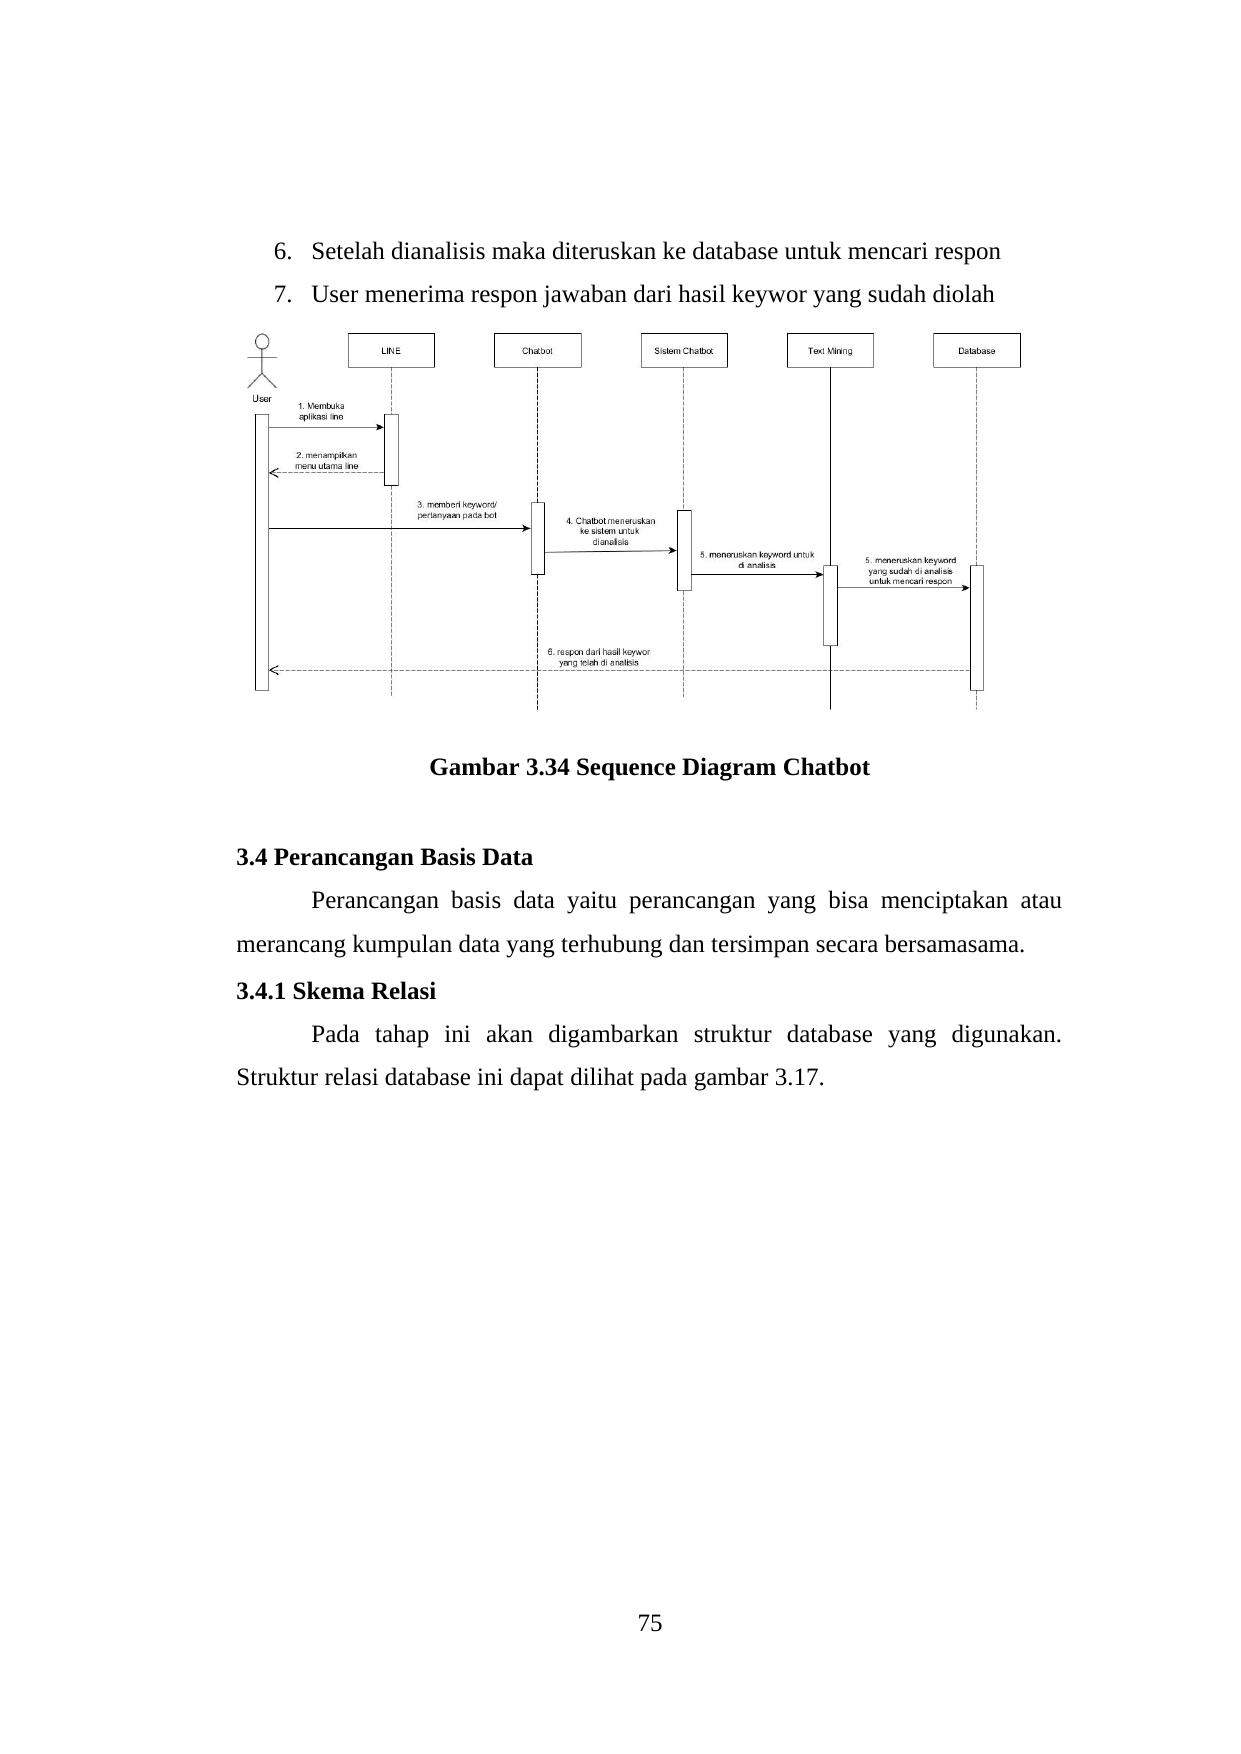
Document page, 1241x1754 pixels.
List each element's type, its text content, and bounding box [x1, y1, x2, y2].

subtitle Skema Relasi [236, 976, 1063, 1005]
list Setelah dianalisis maka diteruskan ke database untuk mencari respon [274, 236, 1063, 265]
list User menerima respon jawaban dari hasil keywor yang sudah diolah [274, 279, 1063, 308]
text Perancangan basis data yaitu perancangan yang bisa menciptakan atau merancang kumpulan data yang terhubung dan tersimpan secara bersamasama. [236, 886, 1063, 957]
subtitle Perancangan Basis Data [236, 842, 1063, 871]
picture [236, 322, 1064, 738]
text Pada tahap ini akan digambarkan struktur database yang digunakan. Struktur relasi database ini dapat dilihat pada gambar 3.17. [236, 1019, 1063, 1091]
